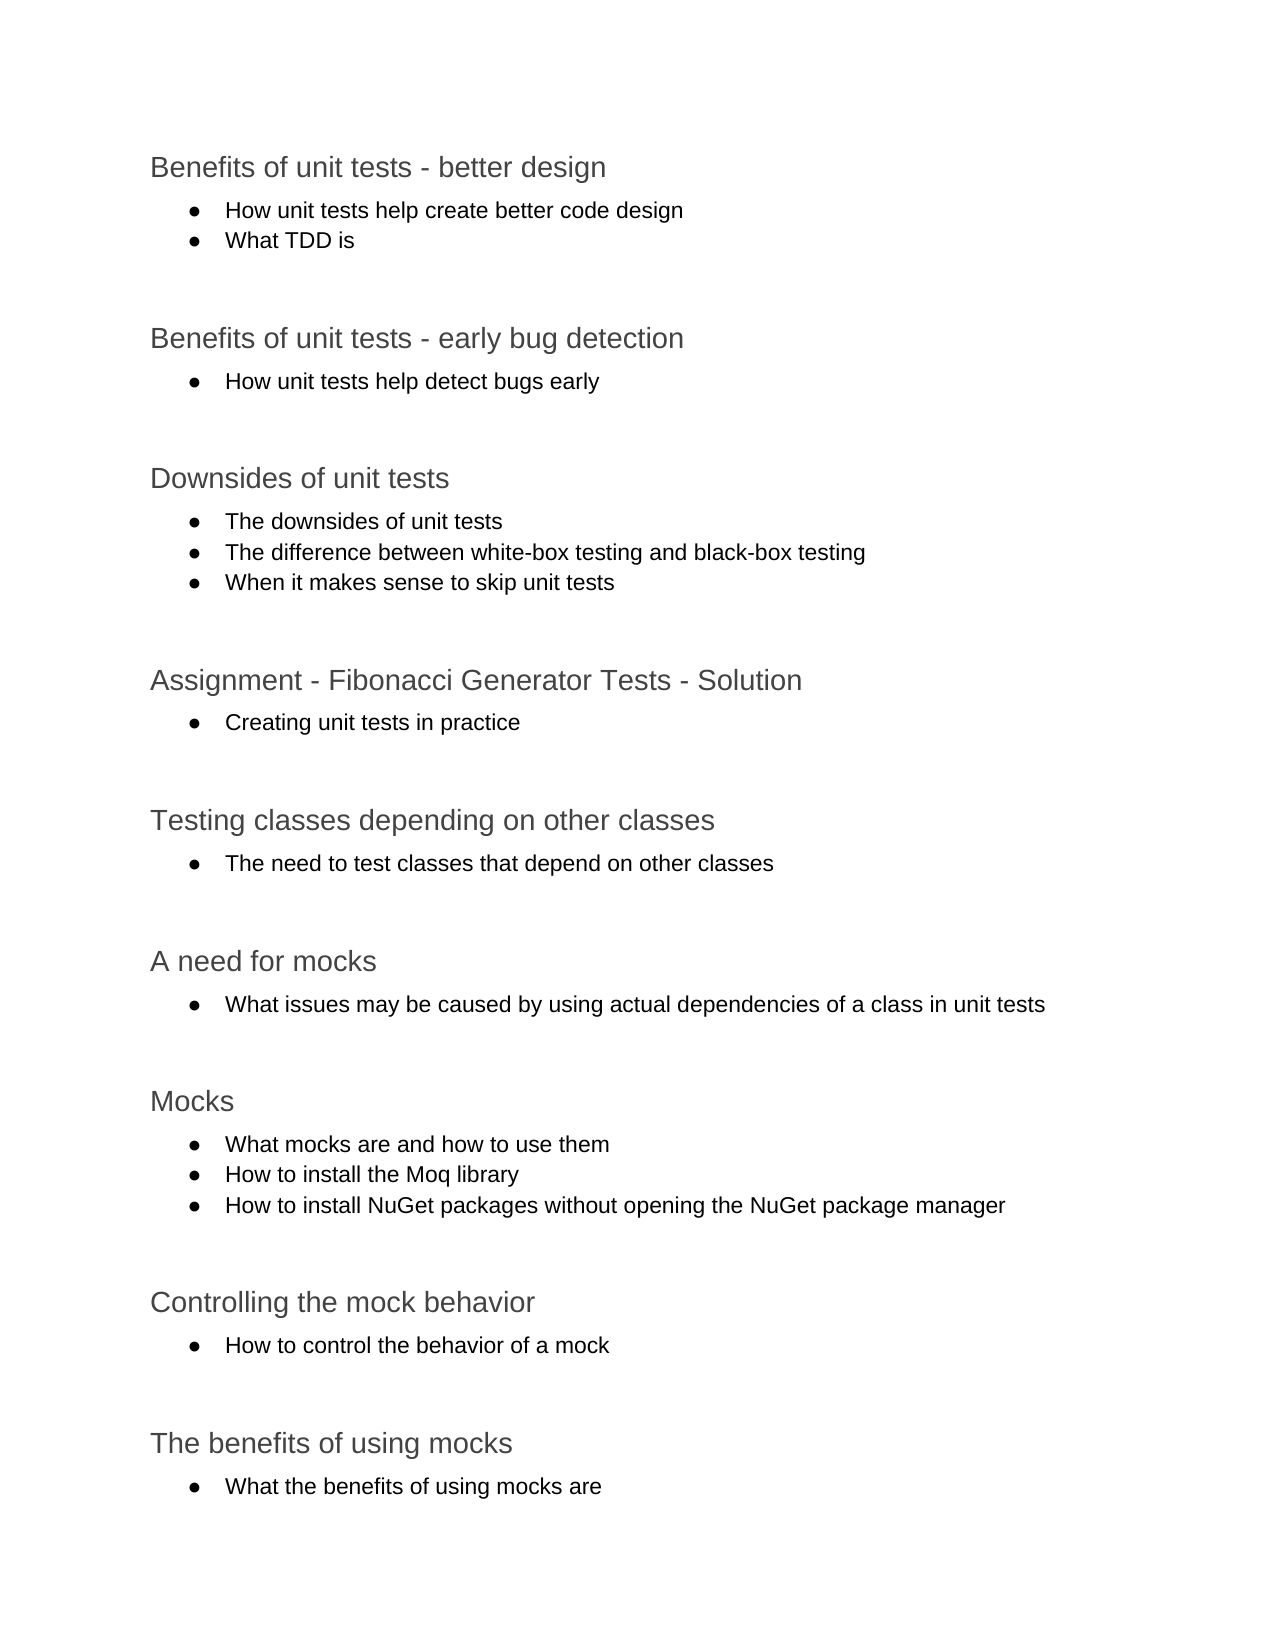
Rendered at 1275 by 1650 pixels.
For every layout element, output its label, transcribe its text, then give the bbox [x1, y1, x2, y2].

subtitle Mocks [150, 1084, 1125, 1118]
list Creating unit tests in practice [187, 709, 1125, 736]
subtitle Controlling the mock behavior [150, 1285, 1125, 1319]
subtitle The benefits of using mocks [150, 1426, 1125, 1459]
subtitle Testing classes depending on other classes [150, 803, 1125, 837]
list The need to test classes that depend on other classes [187, 850, 1125, 876]
subtitle Benefits of unit tests - better design [150, 150, 1125, 183]
subtitle Assignment - Fibonacci Generator Tests - Solution [150, 662, 1125, 696]
list What TDD is [187, 227, 1125, 253]
list The downsides of unit tests [187, 508, 1125, 535]
list What the benefits of using mocks are [187, 1473, 1125, 1499]
list How to install the Moq library [187, 1161, 1125, 1188]
list How to control the behavior of a mock [187, 1332, 1125, 1359]
list When it makes sense to skip unit tests [187, 569, 1125, 595]
subtitle A need for mocks [150, 944, 1125, 977]
list What issues may be caused by using actual dependencies of a class in unit tests [187, 991, 1125, 1017]
list What mocks are and how to use them [187, 1131, 1125, 1158]
list How unit tests help create better code design [187, 197, 1125, 223]
subtitle Downsides of unit tests [150, 461, 1125, 495]
list The difference between white-box testing and black-box testing [187, 538, 1125, 565]
list How to install NuGet packages without opening the NuGet package manager [187, 1192, 1125, 1218]
list How unit tests help detect bugs early [187, 368, 1125, 394]
subtitle Benefits of unit tests - early bug detection [150, 321, 1125, 354]
